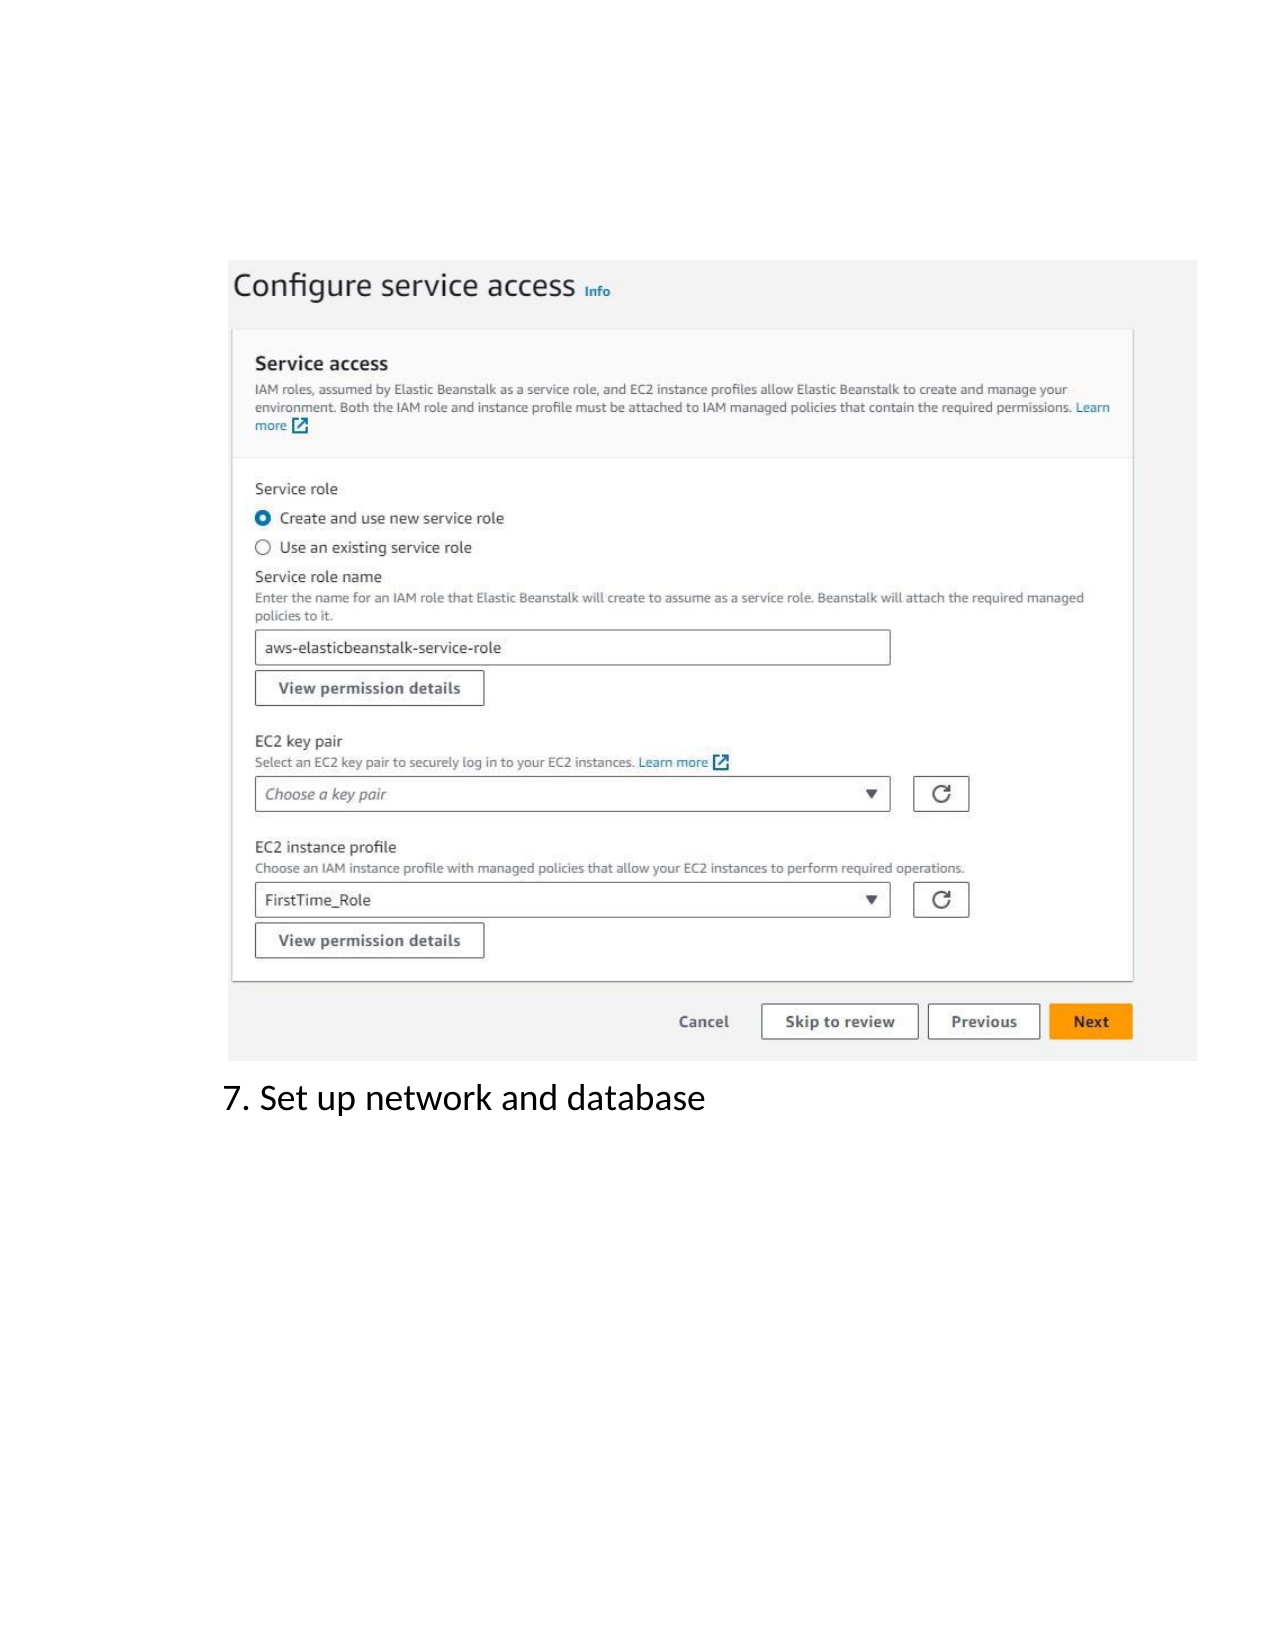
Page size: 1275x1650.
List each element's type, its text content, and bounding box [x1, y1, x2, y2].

picture [228, 260, 1198, 1061]
list Set up network and database [222, 1074, 1218, 1120]
